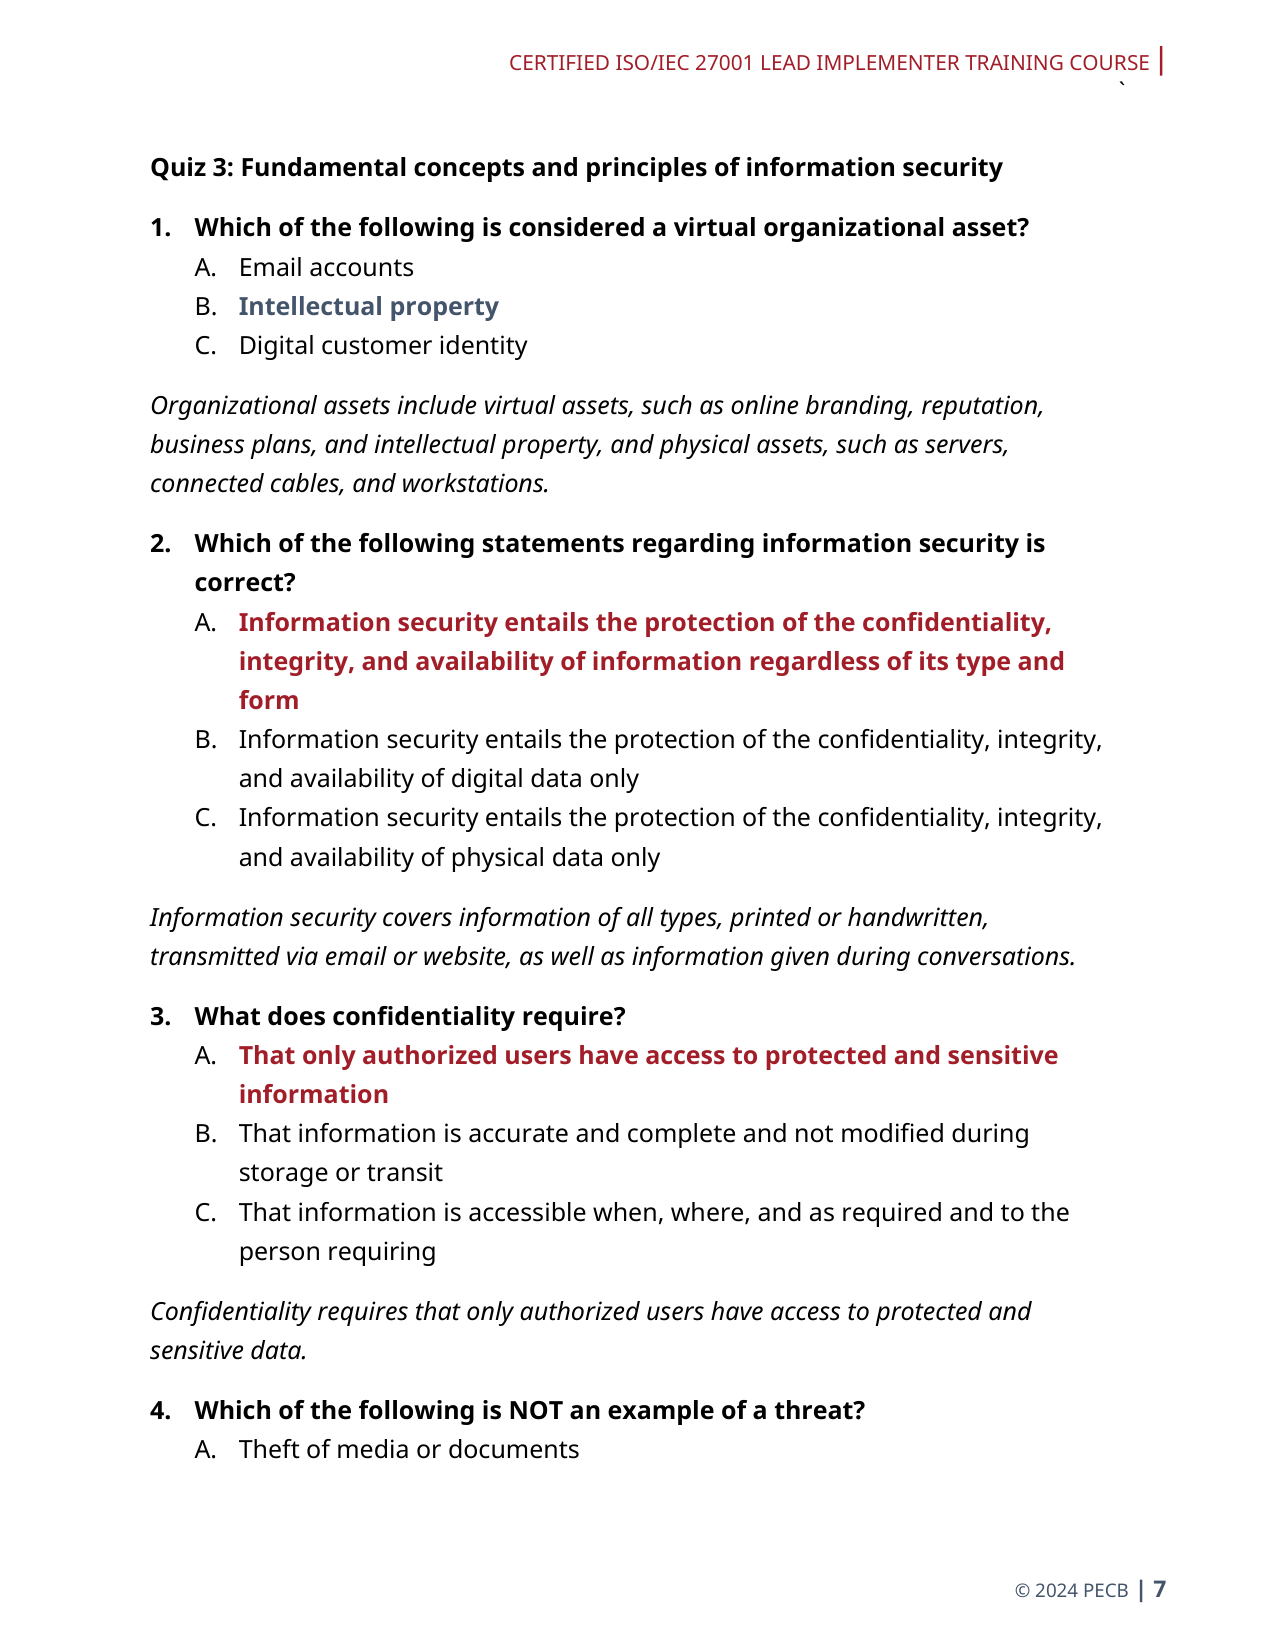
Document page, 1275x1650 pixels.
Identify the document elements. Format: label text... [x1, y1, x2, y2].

list Information security entails the protection of the confidentiality, integrity, and availability of digital data only [194, 722, 1125, 795]
list Which of the following is considered a virtual organizational asset? [150, 210, 1125, 244]
list That only authorized users have access to protected and sensitive information [194, 1037, 1125, 1111]
list That information is accurate and complete and not modified during storage or transit [194, 1116, 1125, 1189]
list What does confidentiality require? [150, 998, 1125, 1032]
text Information security covers information of all types, printed or handwritten, transmitted via email or website, as well as information given during conversations. [150, 899, 1125, 972]
list Information security entails the protection of the confidentiality, integrity, and availability of physical data only [194, 800, 1125, 873]
list Email accounts [194, 249, 1125, 283]
list Intellectual property [194, 288, 1125, 322]
list That information is accessible when, where, and as required and to the person requiring [194, 1194, 1125, 1267]
text Quiz 3: Fundamental concepts and principles of information security [150, 150, 1125, 184]
list Information security entails the protection of the confidentiality, integrity, and availability of information regardless of its type and form [194, 604, 1125, 717]
list Digital customer identity [194, 327, 1125, 362]
list Theft of media or documents [194, 1432, 1125, 1466]
text Confidentiality requires that only authorized users have access to protected and sensitive data. [150, 1293, 1125, 1367]
list Which of the following is NOT an example of a threat? [150, 1392, 1125, 1427]
text Organizational assets include virtual assets, such as online branding, reputation, business plans, and intellectual property, and physical assets, such as servers, connected cables, and workstations. [150, 387, 1125, 500]
list Which of the following statements regarding information security is correct? [150, 526, 1125, 599]
